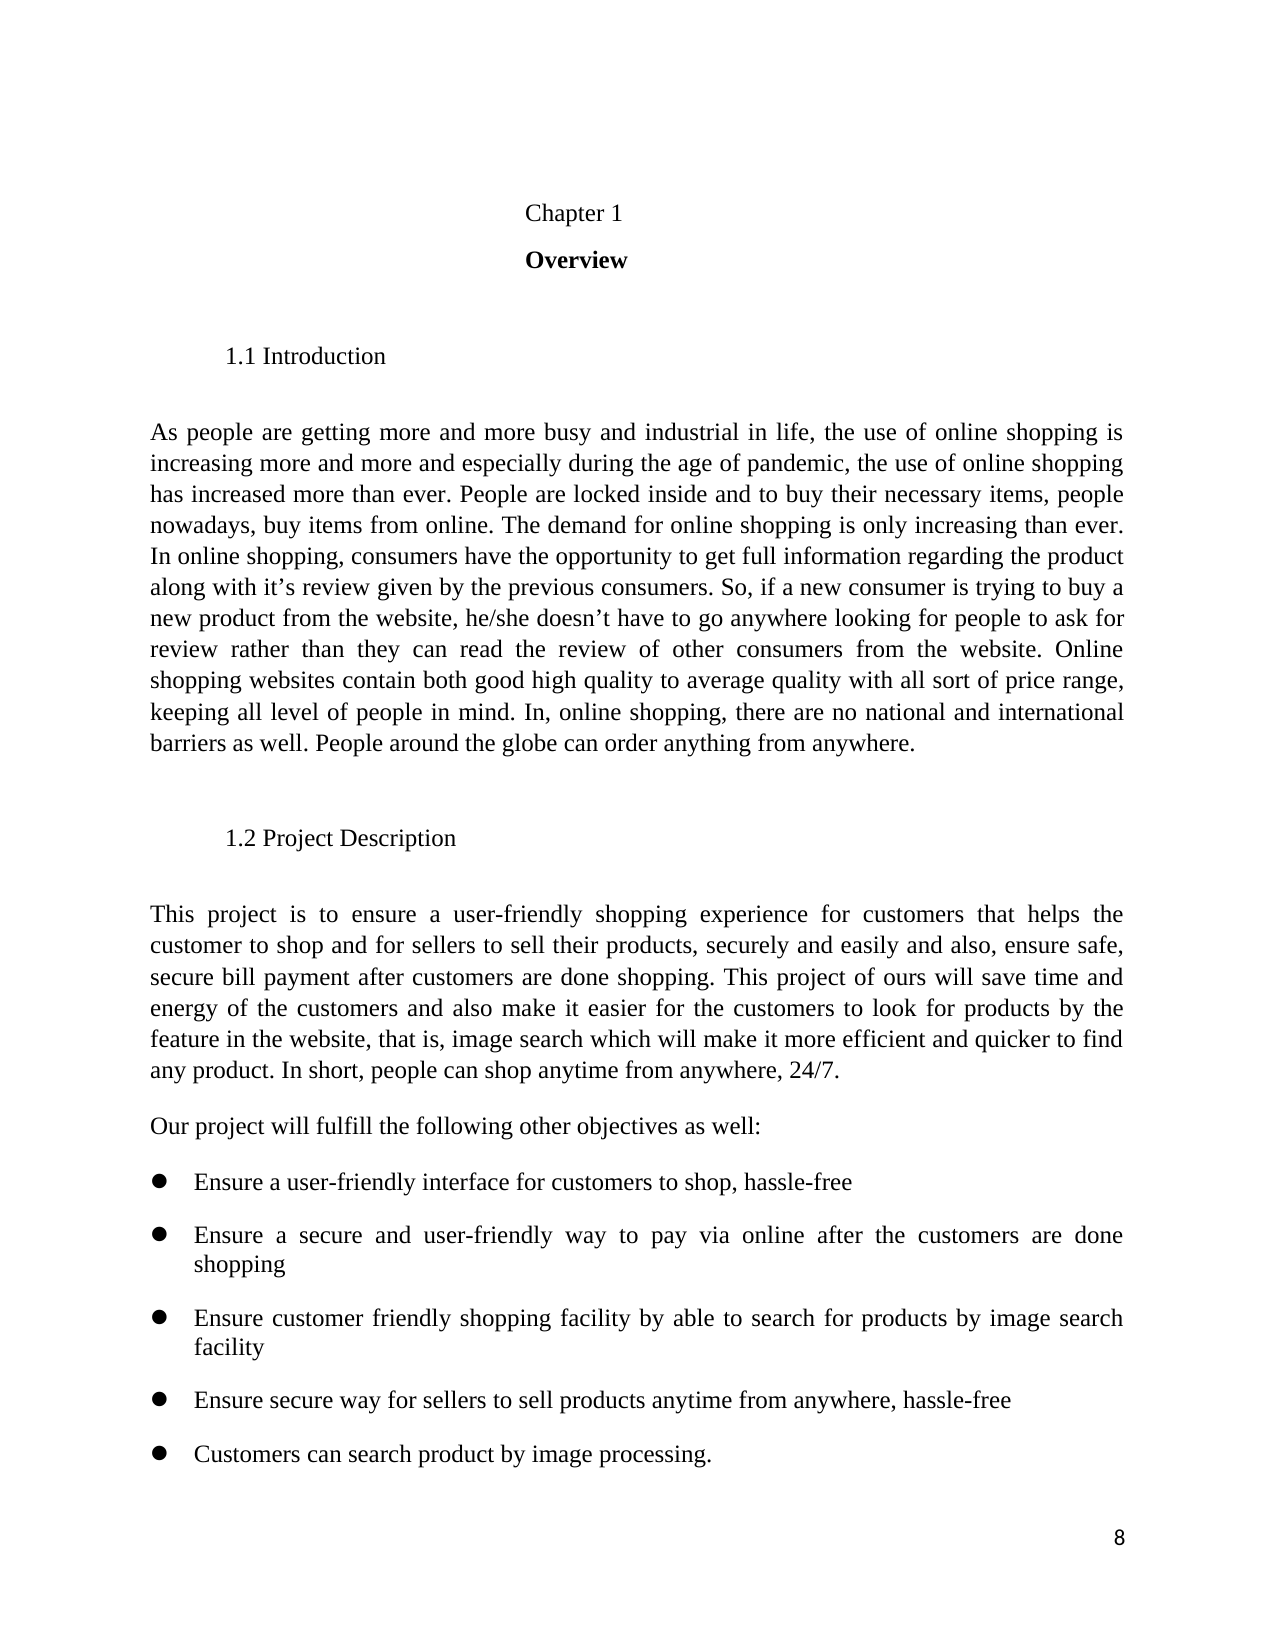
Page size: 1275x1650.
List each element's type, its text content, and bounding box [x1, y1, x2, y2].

list Introduction [225, 341, 1125, 369]
list Ensure customer friendly shopping facility by able to search for products by image search facility [150, 1303, 1125, 1361]
text As people are getting more and more busy and industrial in life, the use of online shopping is increasing more and more and especially during the age of pandemic, the use of online shopping has increased more than ever. People are locked inside and to buy their necessary items, people nowadays, buy items from online. The demand for online shopping is only increasing than ever. In online shopping, consumers have the opportunity to get full information regarding the product along with it’s review given by the previous consumers. So, if a new consumer is trying to buy a new product from the website, he/she doesn’t have to go anywhere looking for people to ask for review rather than they can read the review of other consumers from the website. Online shopping websites contain both good high quality to average quality with all sort of price range, keeping all level of people in mind. In, online shopping, there are no national and international barriers as well. People around the globe can order anything from anywhere. [150, 417, 1125, 756]
text Our project will fulfill the following other objectives as well: [150, 1111, 1125, 1139]
list Customers can search product by image processing. [150, 1439, 1125, 1468]
text This project is to ensure a user-friendly shopping experience for customers that helps the customer to shop and for sellers to sell their products, securely and easily and also, ensure safe, secure bill payment after customers are done shopping. This project of ours will save time and energy of the customers and also make it easier for the customers to look for products by the feature in the website, that is, image search which will make it more efficient and quicker to find any product. In short, people can shop anytime from anywhere, 24/7. [150, 899, 1125, 1083]
list Ensure secure way for sellers to sell products anytime from anywhere, hassle-free [150, 1386, 1125, 1414]
text Overview [150, 245, 1125, 274]
list Ensure a secure and user-friendly way to pay via online after the customers are done shopping [150, 1221, 1125, 1278]
list Project Description [225, 823, 1125, 852]
text Chapter 1 [150, 198, 1125, 226]
list Ensure a user-friendly interface for customers to shop, hassle-free [150, 1167, 1125, 1196]
